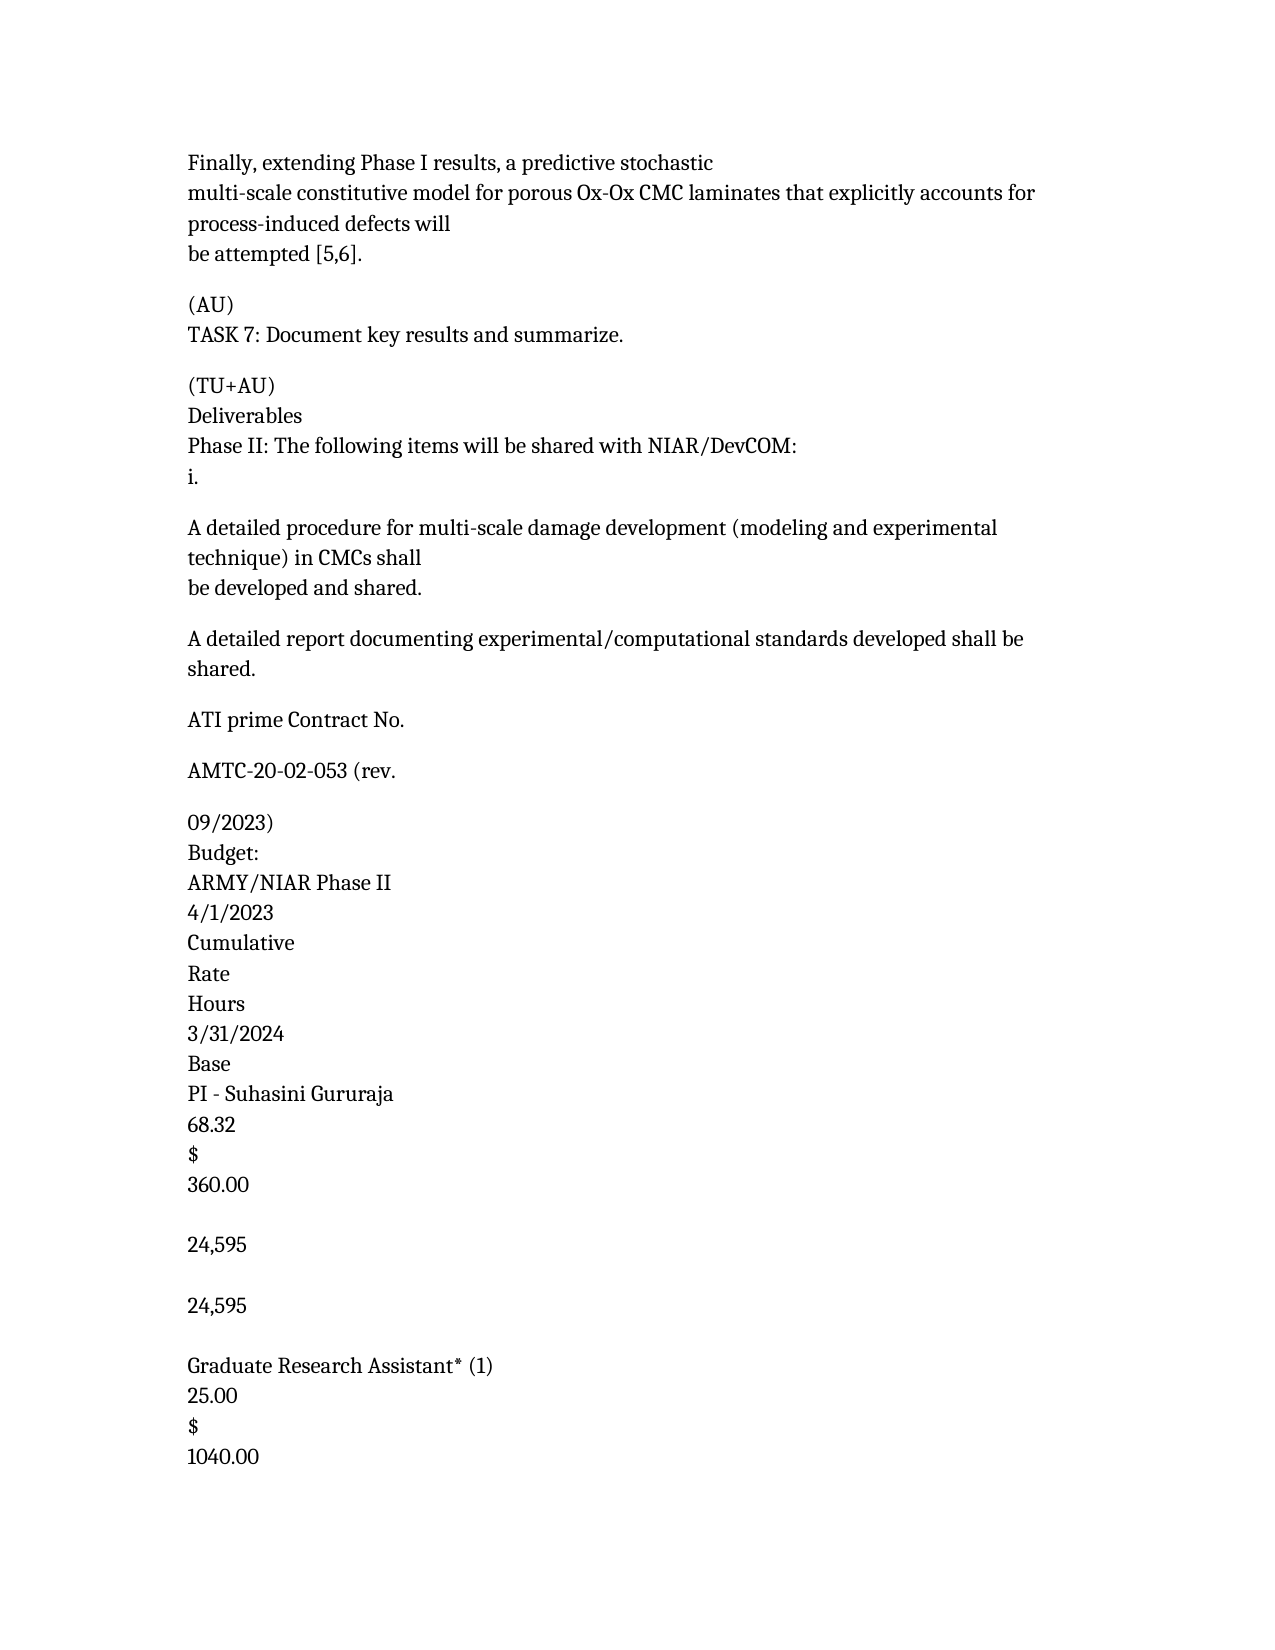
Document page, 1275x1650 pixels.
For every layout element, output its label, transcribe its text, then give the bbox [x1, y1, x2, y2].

text Finally, extending Phase I results, a predictive stochastic multi-scale constitutive model for porous Ox-Ox CMC laminates that explicitly accounts for process-induced defects will be attempted [5,6]. [187, 150, 1087, 267]
text (AU) TASK 7: Document key results and summarize. [187, 292, 1087, 348]
text AMTC-20-02-053 (rev. [187, 758, 1087, 785]
text ATI prime Contract No. [187, 707, 1087, 734]
text A detailed report documenting experimental/computational standards developed shall be shared. [187, 626, 1087, 683]
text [187, 809, 1087, 1470]
text (TU+AU) Deliverables Phase II: The following items will be shared with NIAR/DevCOM: i. [187, 373, 1087, 490]
text A detailed procedure for multi-scale damage development (modeling and experimental technique) in CMCs shall be developed and shared. [187, 514, 1087, 601]
